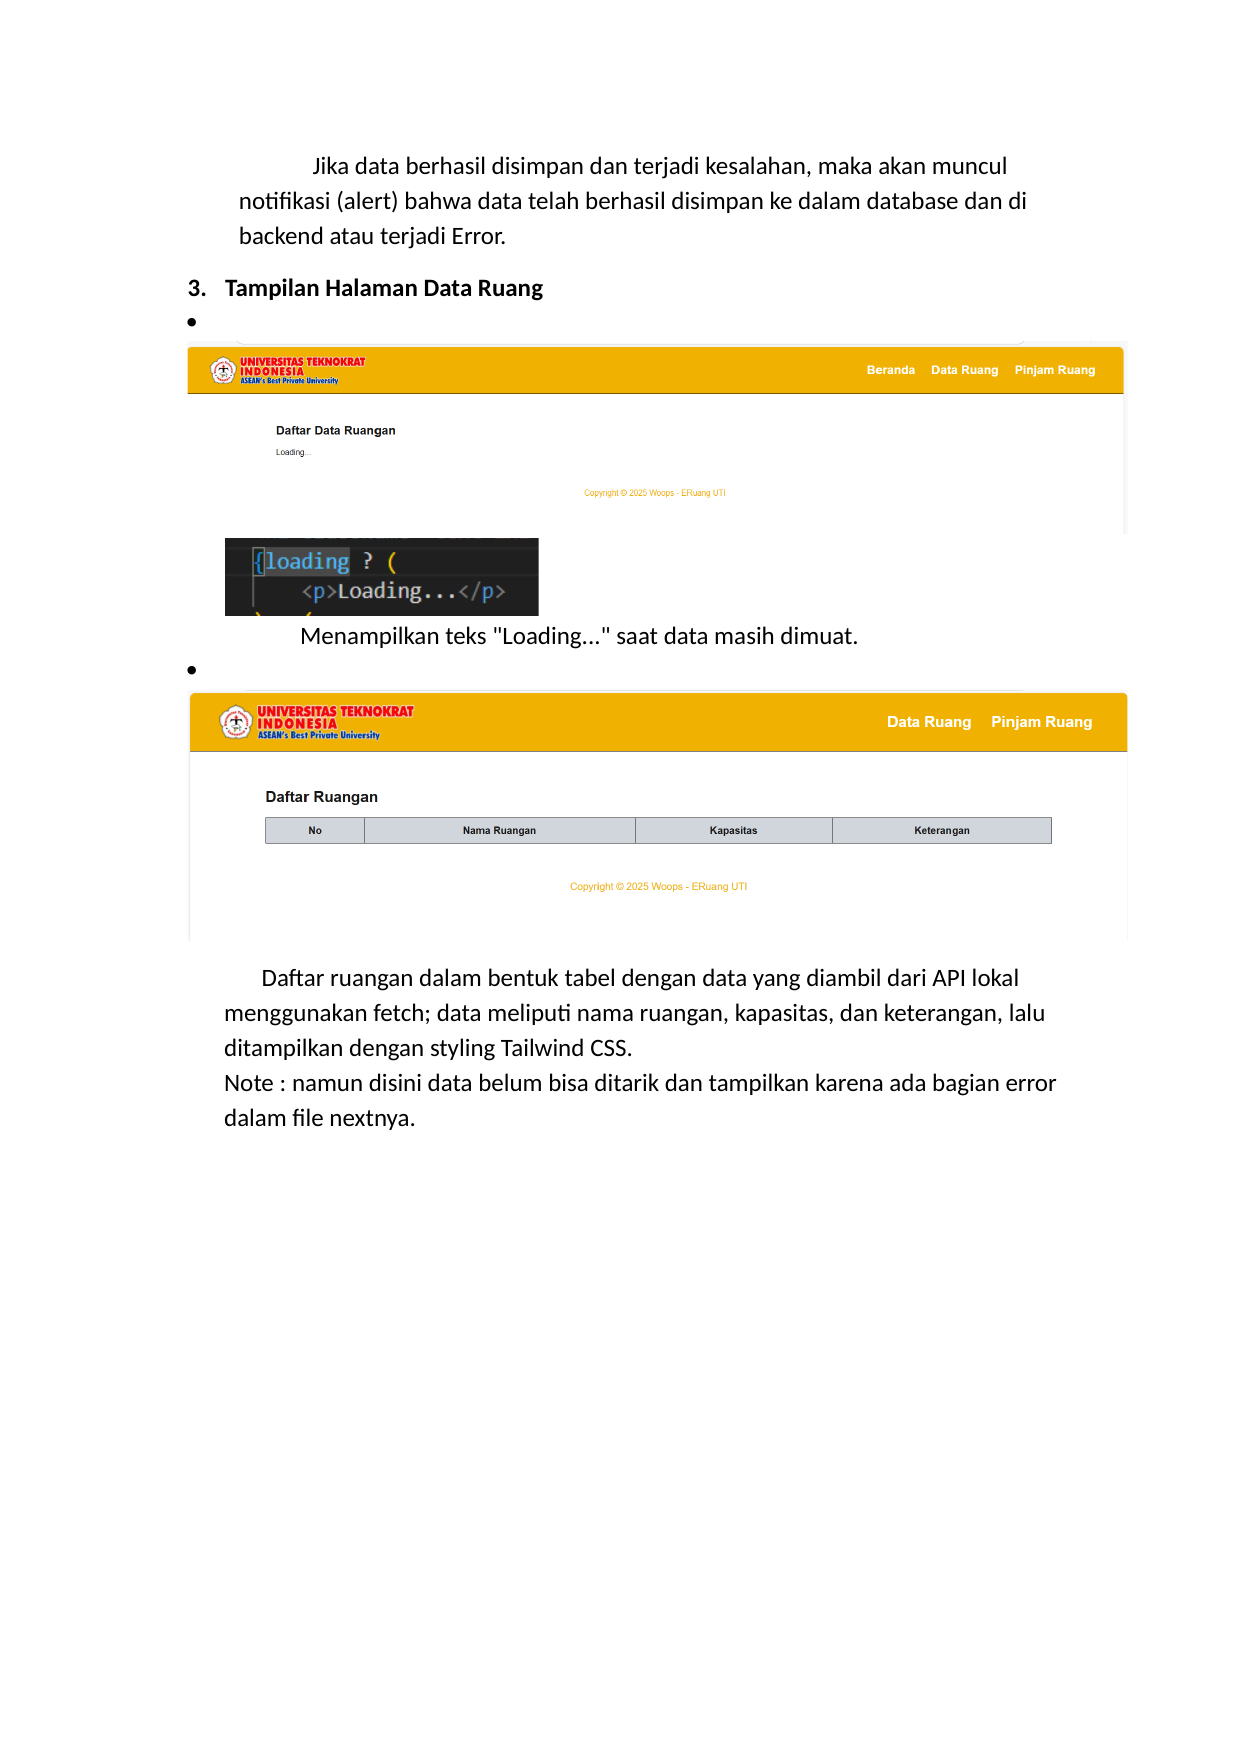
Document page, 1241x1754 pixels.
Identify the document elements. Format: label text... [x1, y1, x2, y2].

picture [225, 538, 539, 616]
picture [187, 690, 1128, 941]
text Daftar ruangan dalam bentuk tabel dengan data yang diambil dari API lokal menggunakan fetch; data meliputi nama ruangan, kapasitas, dan keterangan, lalu ditampilkan dengan styling Tailwind CSS. Note : namun disini data belum bisa ditarik dan tampilkan karena ada bagian error dalam file nextnya. [224, 962, 1090, 1133]
list Tampilan Halaman Data Ruang [187, 272, 1090, 302]
text Jika data berhasil disimpan dan terjadi kesalahan, maka akan muncul notifikasi (alert) bahwa data telah berhasil disimpan ke dalam database dan di backend atau terjadi Error. [239, 150, 1090, 251]
list Menampilkan teks "Loading..." saat data masih dimuat. [225, 620, 1090, 651]
picture [187, 341, 1128, 534]
